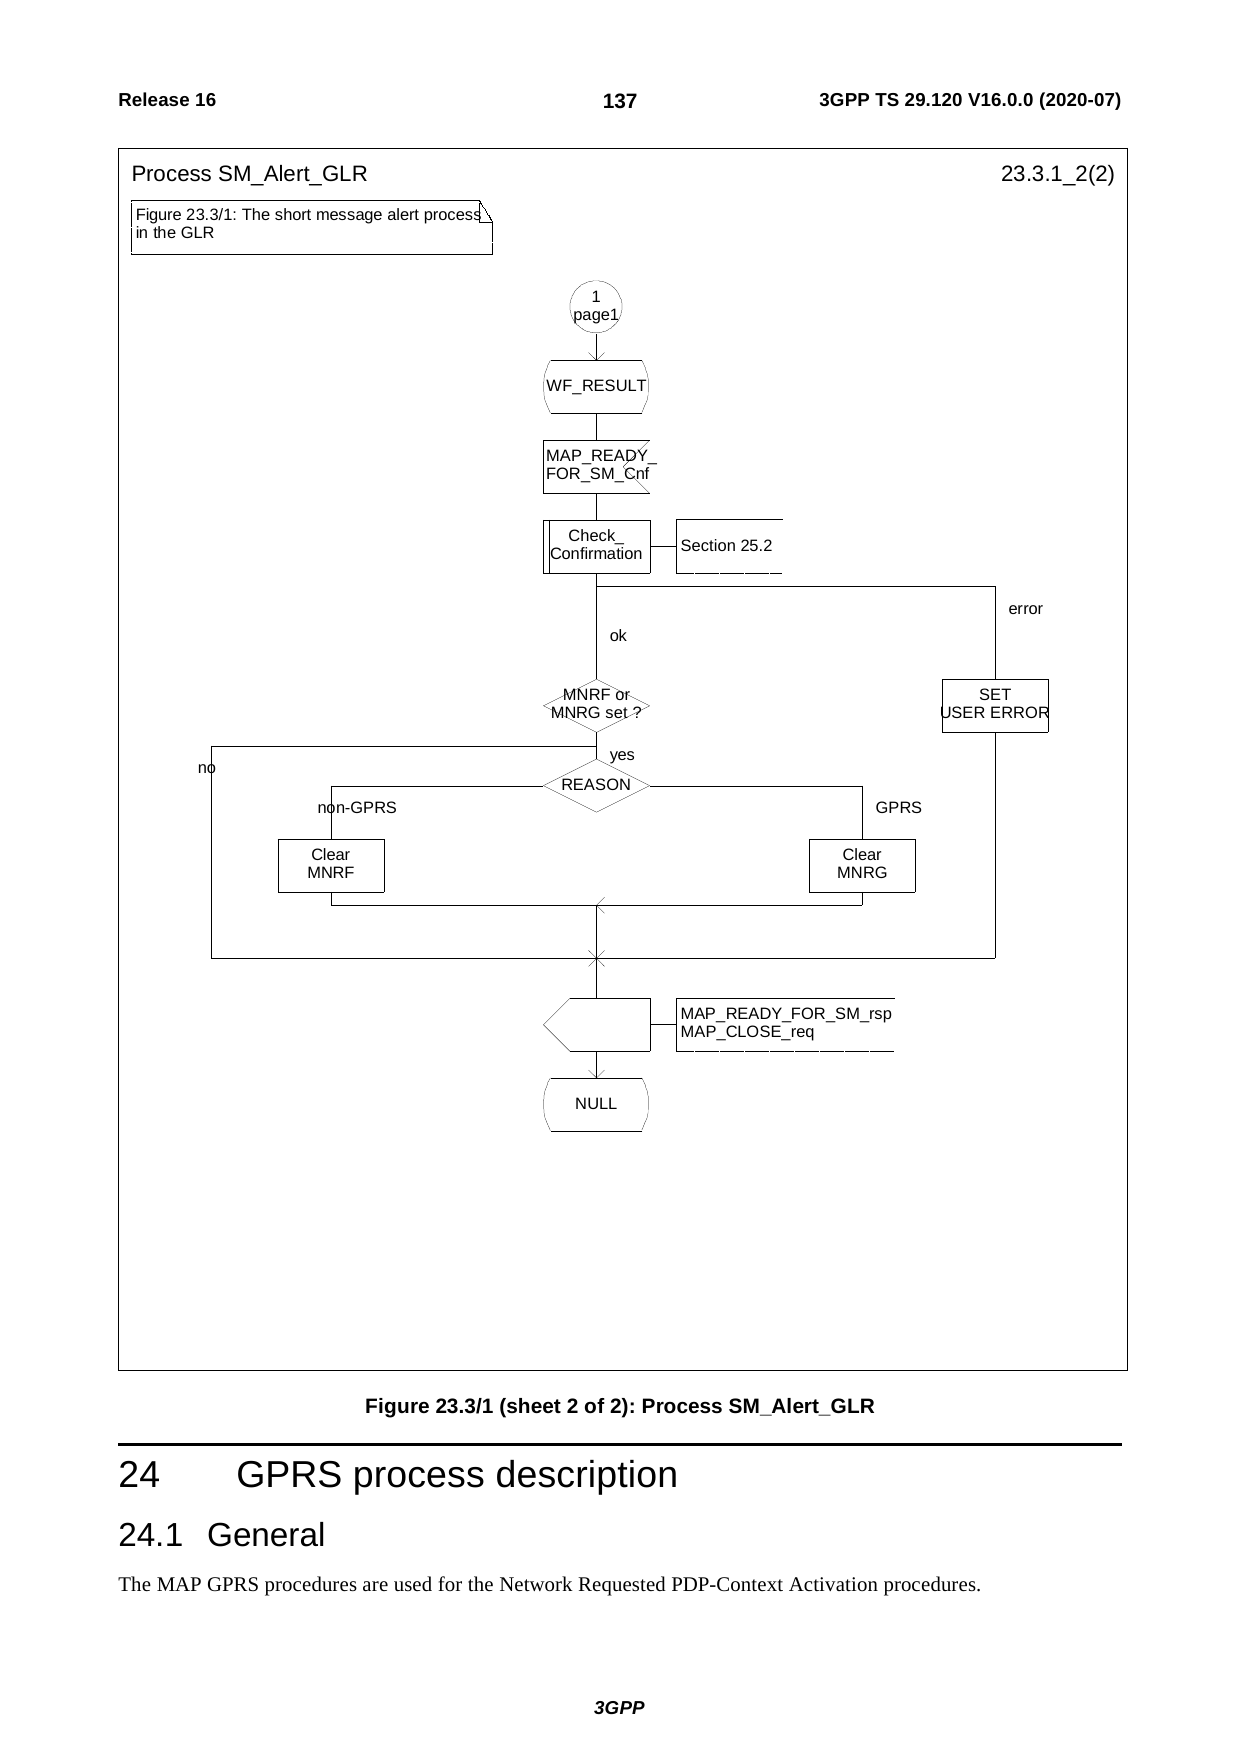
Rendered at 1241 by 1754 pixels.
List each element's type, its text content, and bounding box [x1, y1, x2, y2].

text The MAP GPRS procedures are used for the Network Requested PDP-Context Activation procedures. [118, 1572, 1122, 1596]
subtitle 24.1 General [118, 1514, 1122, 1553]
text Figure 23.3/1 (sheet 2 of 2): Process SM_Alert_GLR [118, 1394, 1122, 1418]
subtitle 24 GPRS process description [118, 1446, 1122, 1496]
